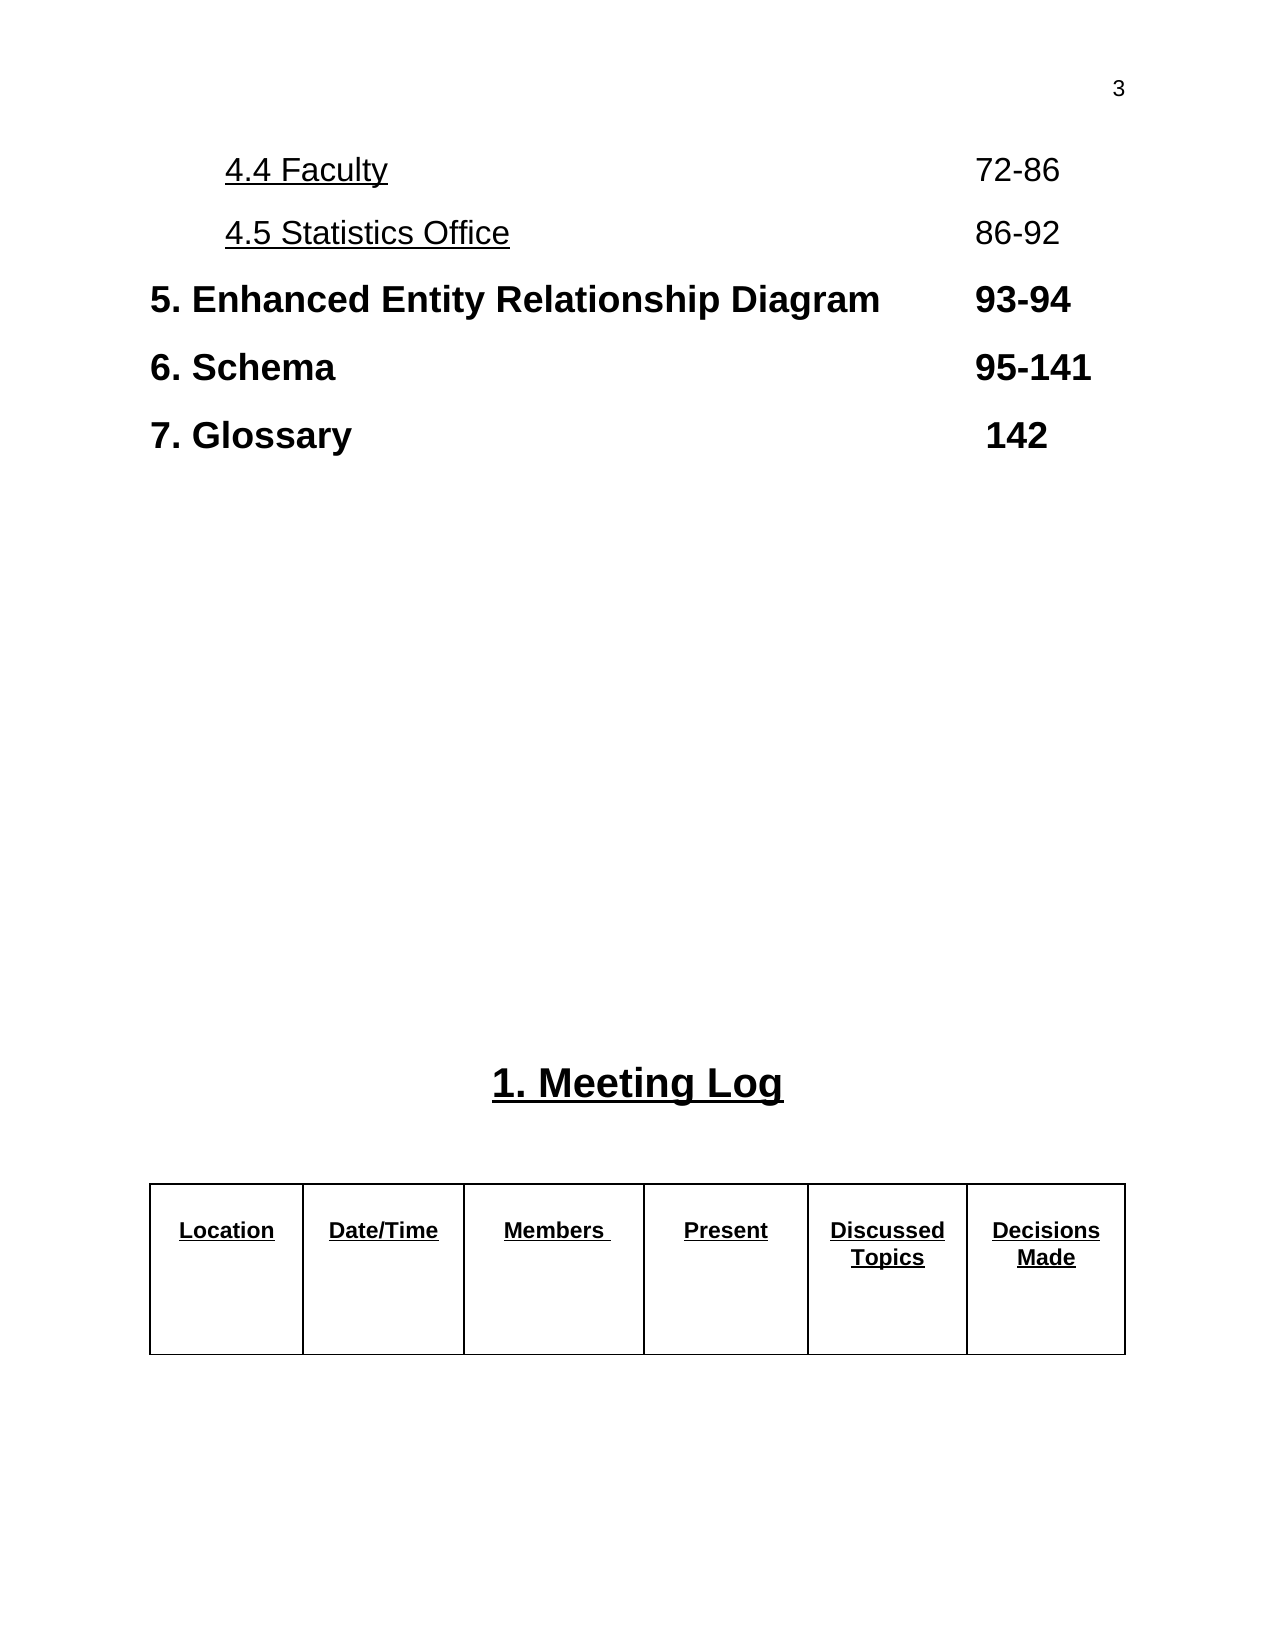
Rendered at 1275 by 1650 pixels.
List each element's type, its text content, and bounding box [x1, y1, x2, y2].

table_header Present [645, 1185, 807, 1354]
text 4.5 Statistics Office 86-92 [150, 213, 1125, 252]
table_header Discussed Topics [809, 1185, 966, 1354]
table_header Location [151, 1185, 302, 1354]
table_header Members [465, 1185, 643, 1354]
text 1. Meeting Log [150, 1059, 1125, 1107]
text 6. Schema 95-141 [150, 345, 1125, 388]
text 4.4 Faculty 72-86 [150, 150, 1125, 188]
table_header Date/Time [304, 1185, 463, 1354]
text 5. Enhanced Entity Relationship Diagram 93-94 [150, 277, 1125, 320]
table_header Decisions Made [968, 1185, 1124, 1354]
text 7. Glossary 142 [150, 413, 1125, 456]
